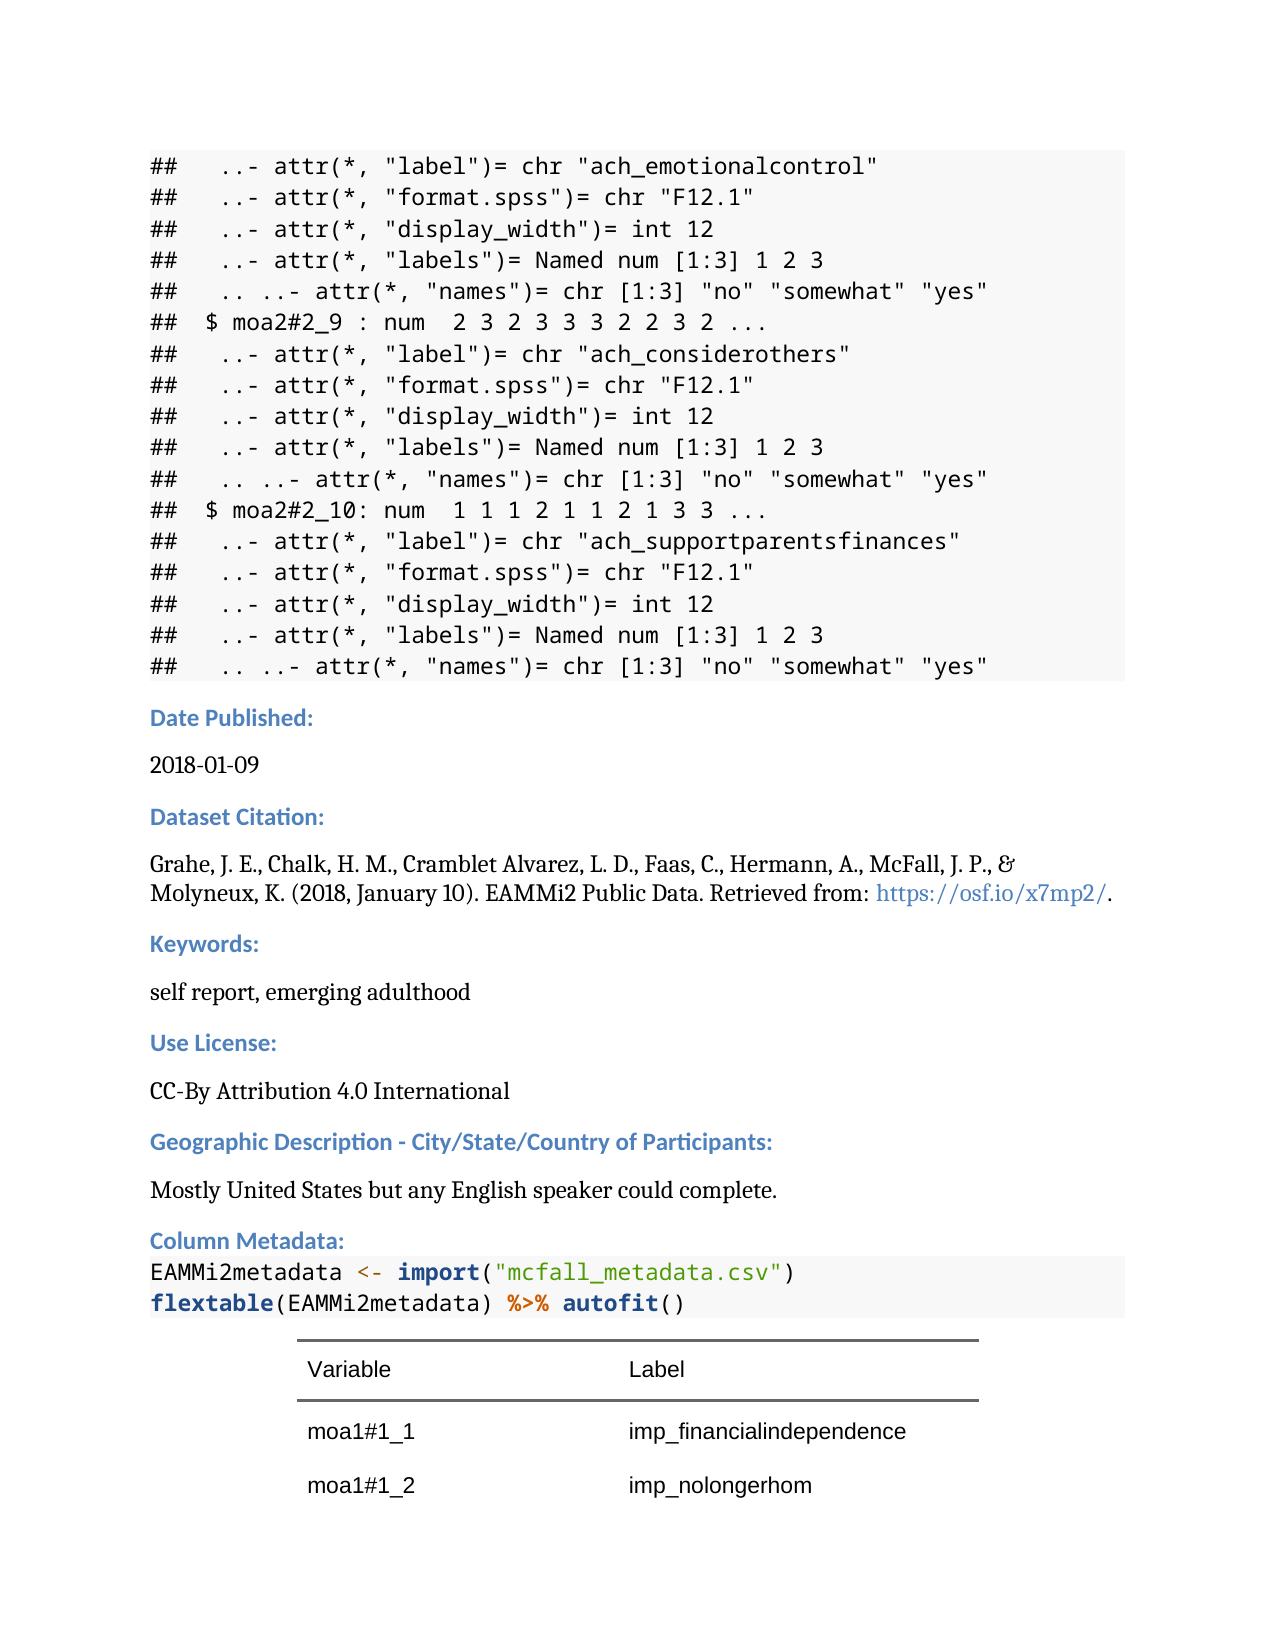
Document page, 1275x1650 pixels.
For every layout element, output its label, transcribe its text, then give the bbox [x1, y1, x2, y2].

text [150, 150, 1125, 681]
table_cell imp_financialindependence [618, 1402, 978, 1463]
subtitle Date Published: [150, 702, 1125, 733]
text self report, emerging adulthood [150, 978, 1125, 1007]
text EAMMi2metadata <- import("mcfall_metadata.csv") flextable(EAMMi2metadata) %>% autofit() [686, 1256, 1125, 1318]
table_header Variable [297, 1342, 618, 1399]
text Mostly United States but any English speaker could complete. [150, 1176, 1125, 1204]
text CC-By Attribution 4.0 International [150, 1077, 1125, 1105]
table_cell imp_nolongerhom [618, 1463, 978, 1500]
table_cell moa1#1_1 [297, 1402, 618, 1463]
table_cell moa1#1_2 [297, 1463, 618, 1500]
subtitle Dataset Citation: [150, 801, 1125, 831]
text Grahe, J. E., Chalk, H. M., Cramblet Alvarez, L. D., Faas, C., Hermann, A., McFall, J. P., & Molyneux, K. (2018, January 10). EAMMi2 Public Data. Retrieved from: https://osf.io/x7mp2/. [150, 850, 1125, 908]
text 2018-01-09 [150, 751, 1125, 780]
subtitle Column Metadata: [150, 1225, 1125, 1256]
table_header Label [618, 1342, 978, 1399]
subtitle Use License: [150, 1027, 1125, 1058]
subtitle Keywords: [150, 928, 1125, 959]
subtitle Geographic Description - City/State/Country of Participants: [150, 1126, 1125, 1157]
